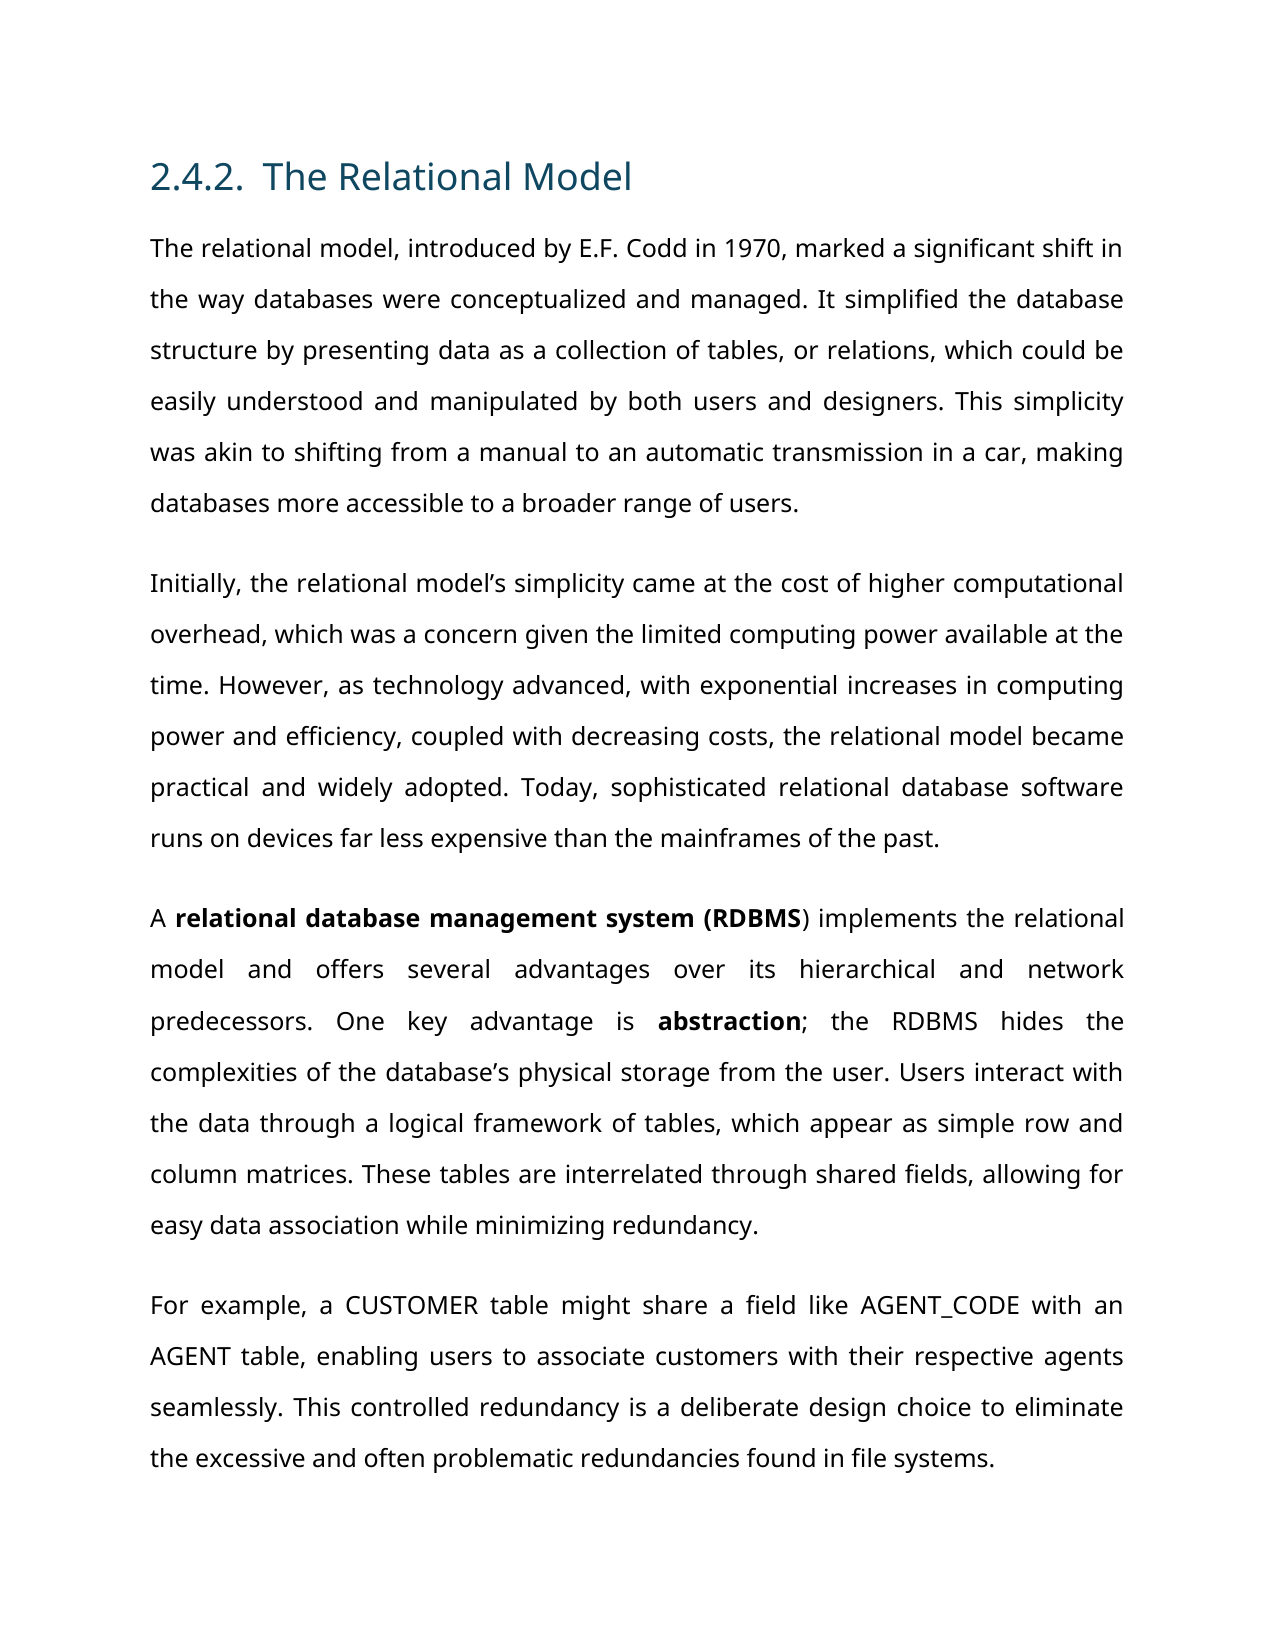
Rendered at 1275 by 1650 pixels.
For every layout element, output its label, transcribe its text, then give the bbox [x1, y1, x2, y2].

text The relational model, introduced by E.F. Codd in 1970, marked a significant shift in the way databases were conceptualized and managed. It simplified the database structure by presenting data as a collection of tables, or relations, which could be easily understood and manipulated by both users and designers. This simplicity was akin to shifting from a manual to an automatic transmission in a car, making databases more accessible to a broader range of users. [150, 230, 1125, 519]
subtitle The Relational Model [150, 150, 1125, 201]
text For example, a CUSTOMER table might share a field like AGENT_CODE with an AGENT table, enabling users to associate customers with their respective agents seamlessly. This controlled redundancy is a deliberate design choice to eliminate the excessive and often problematic redundancies found in file systems. [150, 1287, 1125, 1475]
text A relational database management system (RDBMS) implements the relational model and offers several advantages over its hierarchical and network predecessors. One key advantage is abstraction; the RDBMS hides the complexities of the database’s physical storage from the user. Users interact with the data through a logical framework of tables, which appear as simple row and column matrices. These tables are interrelated through shared fields, allowing for easy data association while minimizing redundancy. [150, 901, 1125, 1241]
text Initially, the relational model’s simplicity came at the cost of higher computational overhead, which was a concern given the limited computing power available at the time. However, as technology advanced, with exponential increases in computing power and efficiency, coupled with decreasing costs, the relational model became practical and widely adopted. Today, sophisticated relational database software runs on devices far less expensive than the mainframes of the past. [150, 566, 1125, 855]
